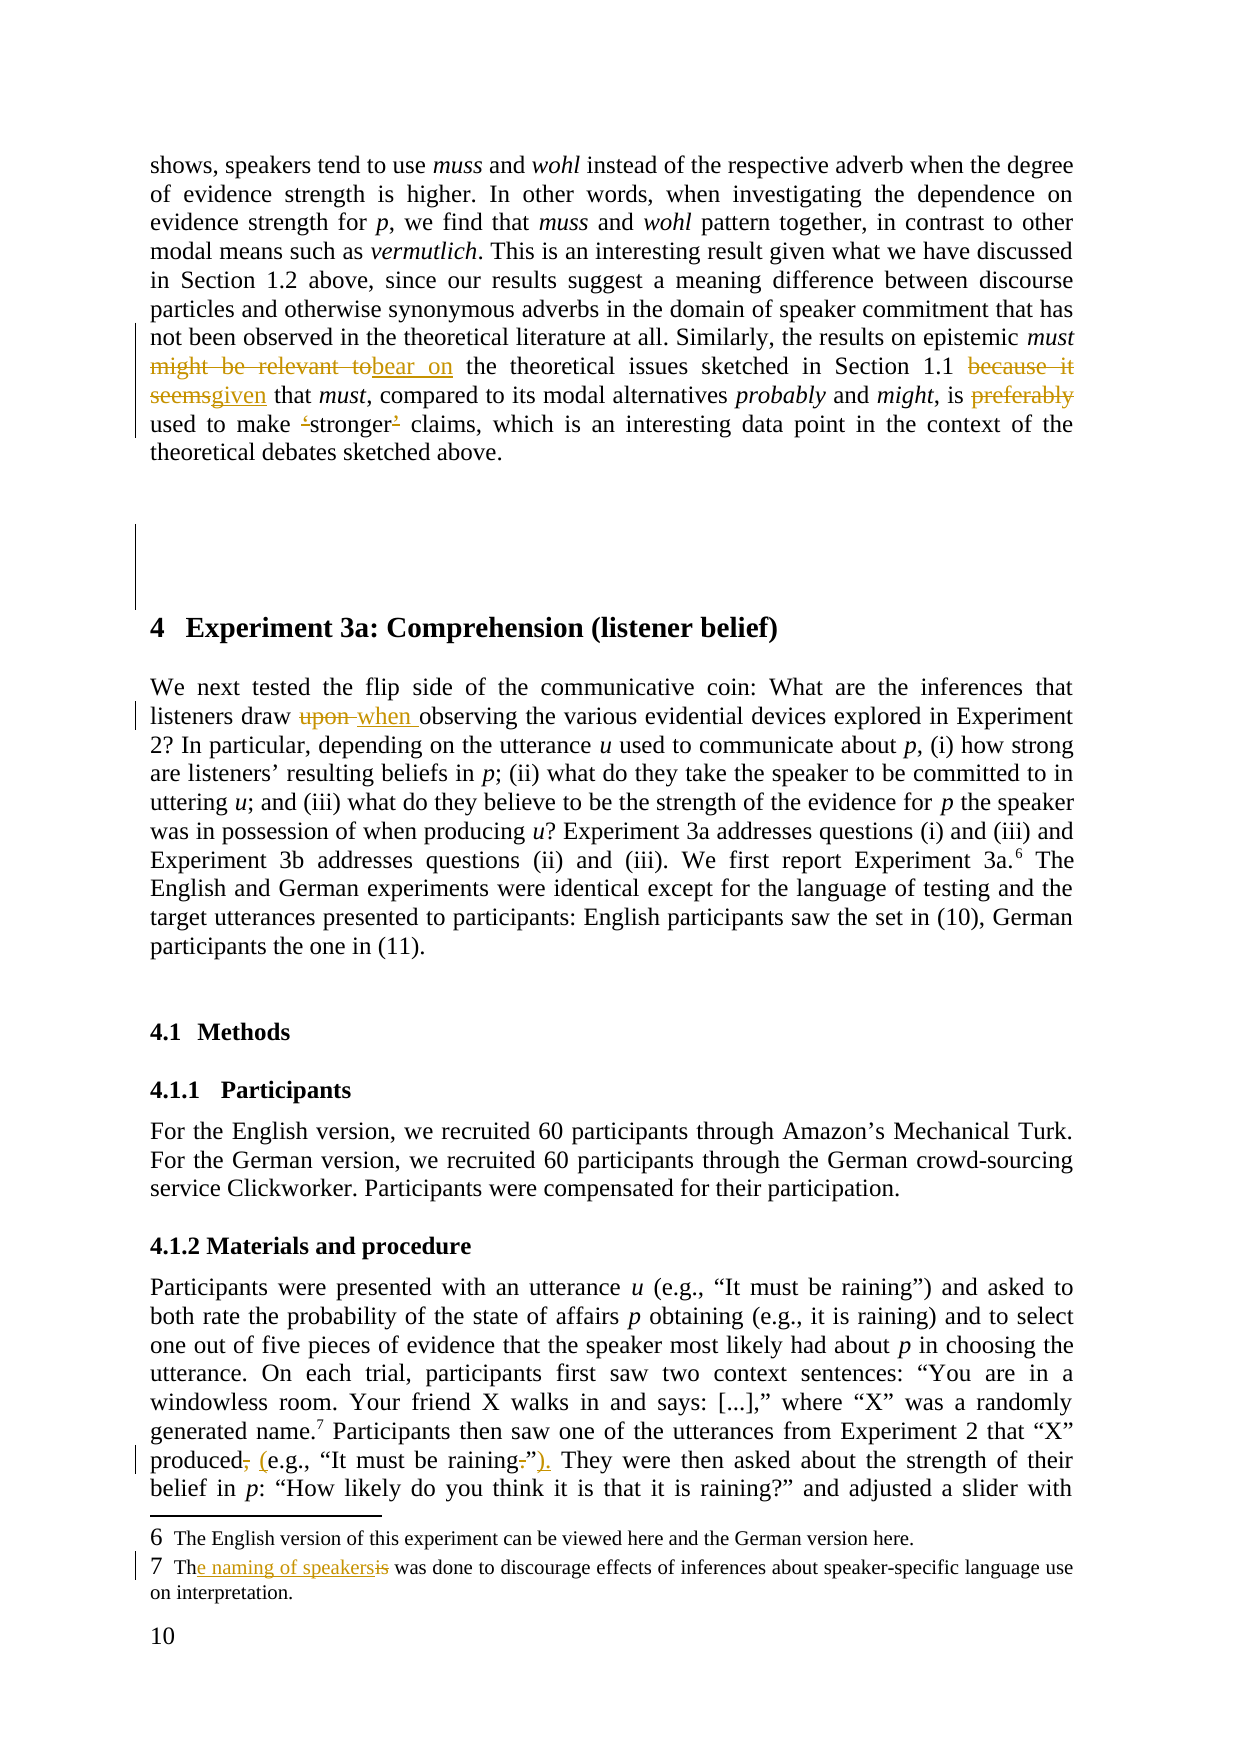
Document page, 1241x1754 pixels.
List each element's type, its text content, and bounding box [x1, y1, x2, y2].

text 4.1.2 Materials and procedure [150, 1231, 1074, 1260]
text 4.1.1 Participants [150, 1075, 1074, 1103]
text 4.1 Methods [150, 1017, 1074, 1046]
text We next tested the flip side of the communicative coin: What are the inferences that listeners draw observing the various evidential devices explored in Experiment 2? In particular, depending on the utterance u used to communicate about p, (i) how strong are listeners’ resulting beliefs in p; (ii) what do they take the speaker to be committed to in uttering u; and (iii) what do they believe to be the strength of the evidence for p the speaker was in possession of when producing u? Experiment 3a addresses questions (i) and (iii) and Experiment 3b addresses questions (ii) and (iii). We first report Experiment 3a. The English and German experiments were identical except for the language of testing and the target utterances presented to participants: English participants saw the set in (10), German participants the one in (11). [150, 672, 1074, 960]
text 4 Experiment 3a: Comprehension (listener belief) [150, 610, 1074, 643]
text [150, 1272, 1074, 1502]
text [150, 150, 1074, 466]
text For the English version, we recruited 60 participants through Amazon’s Mechanical Turk. For the German version, we recruited 60 participants through the German crowd-sourcing service Clickworker. Participants were compensated for their participation. [150, 1116, 1074, 1202]
